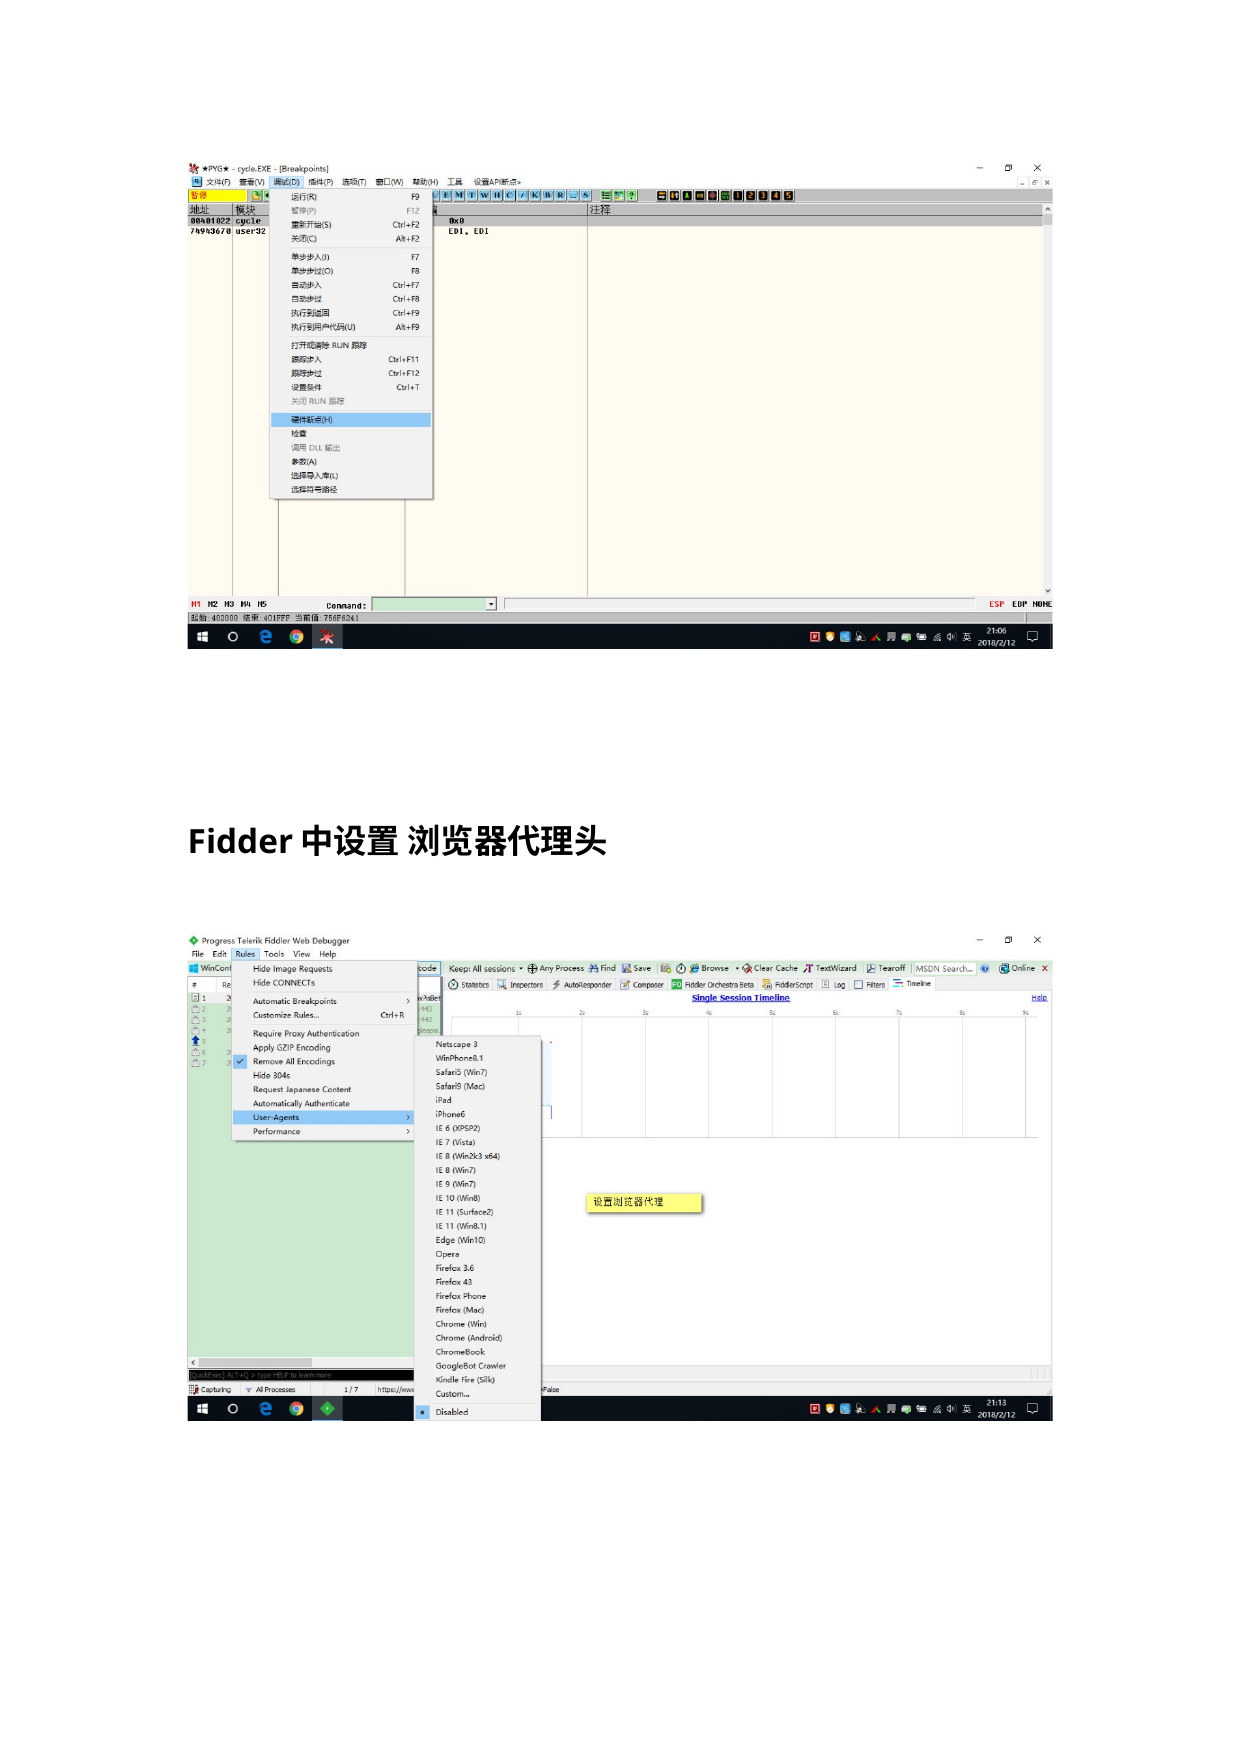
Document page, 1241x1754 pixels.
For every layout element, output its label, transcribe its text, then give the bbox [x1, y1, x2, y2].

subtitle Fidder中设置 浏览器代理头 [187, 807, 1053, 872]
picture [187, 933, 1053, 1421]
picture [187, 162, 1053, 649]
